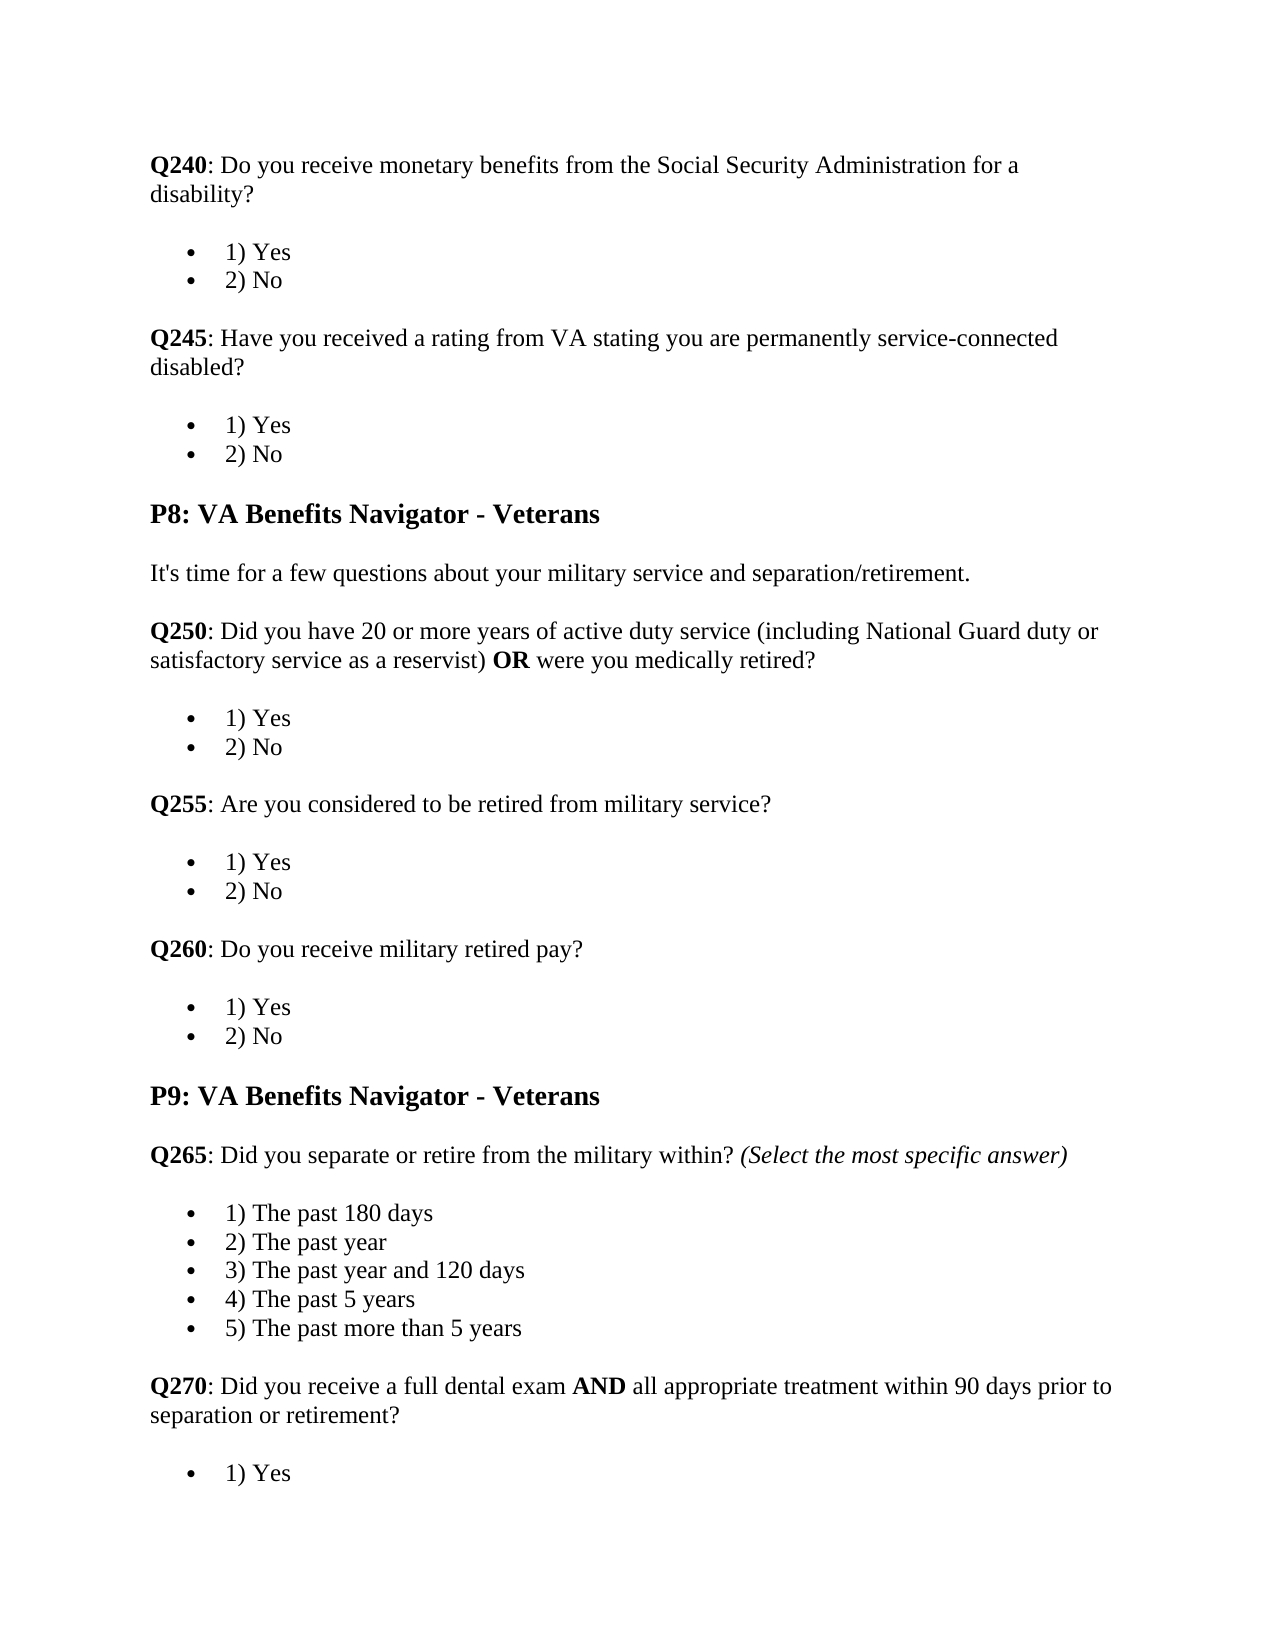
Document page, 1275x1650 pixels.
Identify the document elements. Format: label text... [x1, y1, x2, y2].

list 4) The past 5 years [187, 1284, 1125, 1313]
list 2) No [187, 1021, 1125, 1049]
text It's time for a few questions about your military service and separation/retirement. [150, 558, 1125, 587]
text Q240: Do you receive monetary benefits from the Social Security Administration for a disability? [150, 150, 1125, 207]
text Q260: Do you receive military retired pay? [150, 934, 1125, 963]
list 1) Yes [187, 847, 1125, 876]
list 1) Yes [187, 410, 1125, 439]
list 1) Yes [187, 703, 1125, 732]
list 2) No [187, 439, 1125, 467]
list 1) The past 180 days [187, 1198, 1125, 1227]
list 5) The past more than 5 years [187, 1313, 1125, 1342]
list 2) No [187, 265, 1125, 294]
text P9: VA Benefits Navigator - Veterans [150, 1079, 1125, 1111]
list 1) Yes [187, 992, 1125, 1021]
text Q250: Did you have 20 or more years of active duty service (including National Guard duty or satisfactory service as a reservist) OR were you medically retired? [150, 616, 1125, 674]
list 1) Yes [187, 237, 1125, 265]
text Q245: Have you received a rating from VA stating you are permanently service-connected disabled? [150, 323, 1125, 381]
list 2) No [187, 732, 1125, 760]
text Q255: Are you considered to be retired from military service? [150, 789, 1125, 818]
list 1) Yes [187, 1458, 1125, 1486]
text P8: VA Benefits Navigator - Veterans [150, 497, 1125, 529]
text Q270: Did you receive a full dental exam AND all appropriate treatment within 90 days prior to separation or retirement? [150, 1371, 1125, 1428]
list 3) The past year and 120 days [187, 1256, 1125, 1284]
list 2) The past year [187, 1227, 1125, 1256]
text Q265: Did you separate or retire from the military within? (Select the most specific answer) [150, 1140, 1125, 1169]
list 2) No [187, 876, 1125, 905]
